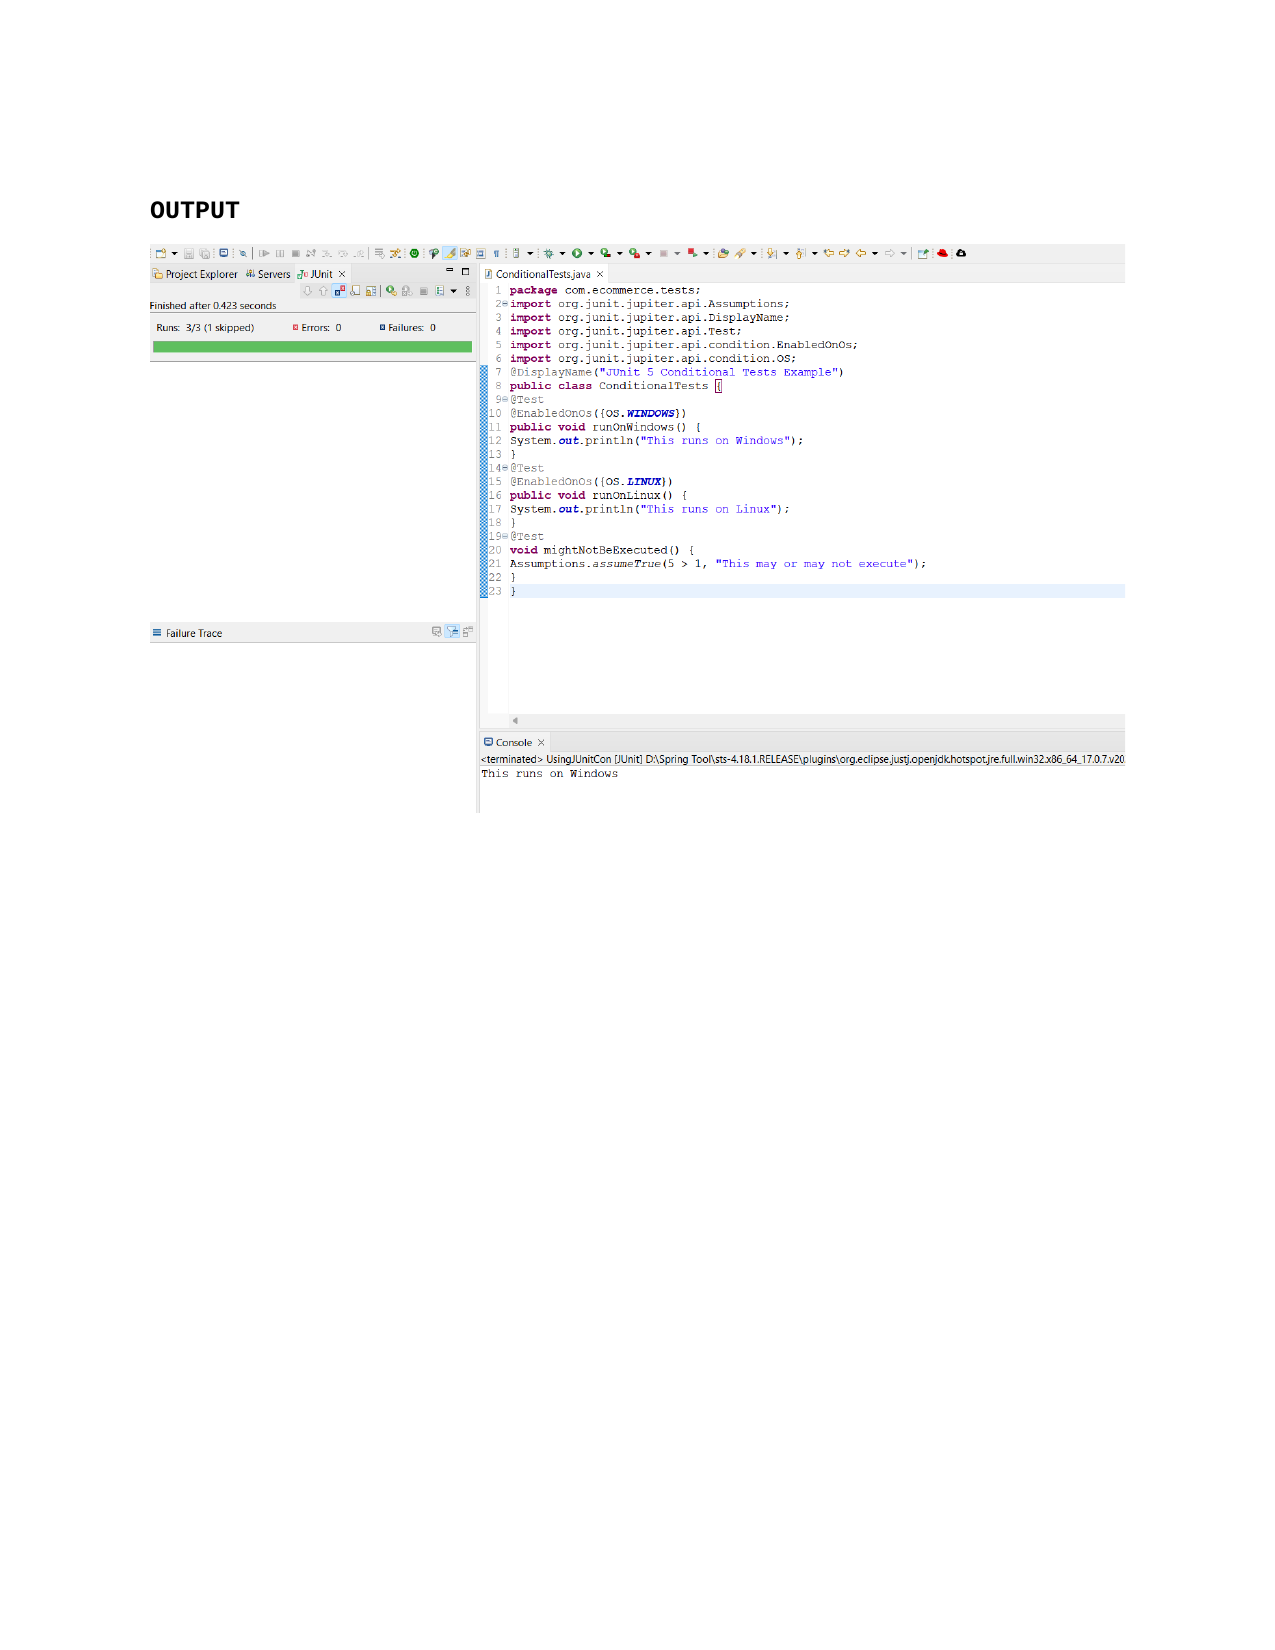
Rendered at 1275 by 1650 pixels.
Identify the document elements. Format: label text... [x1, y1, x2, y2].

picture [150, 244, 1125, 813]
text OUTPUT [150, 197, 1125, 226]
